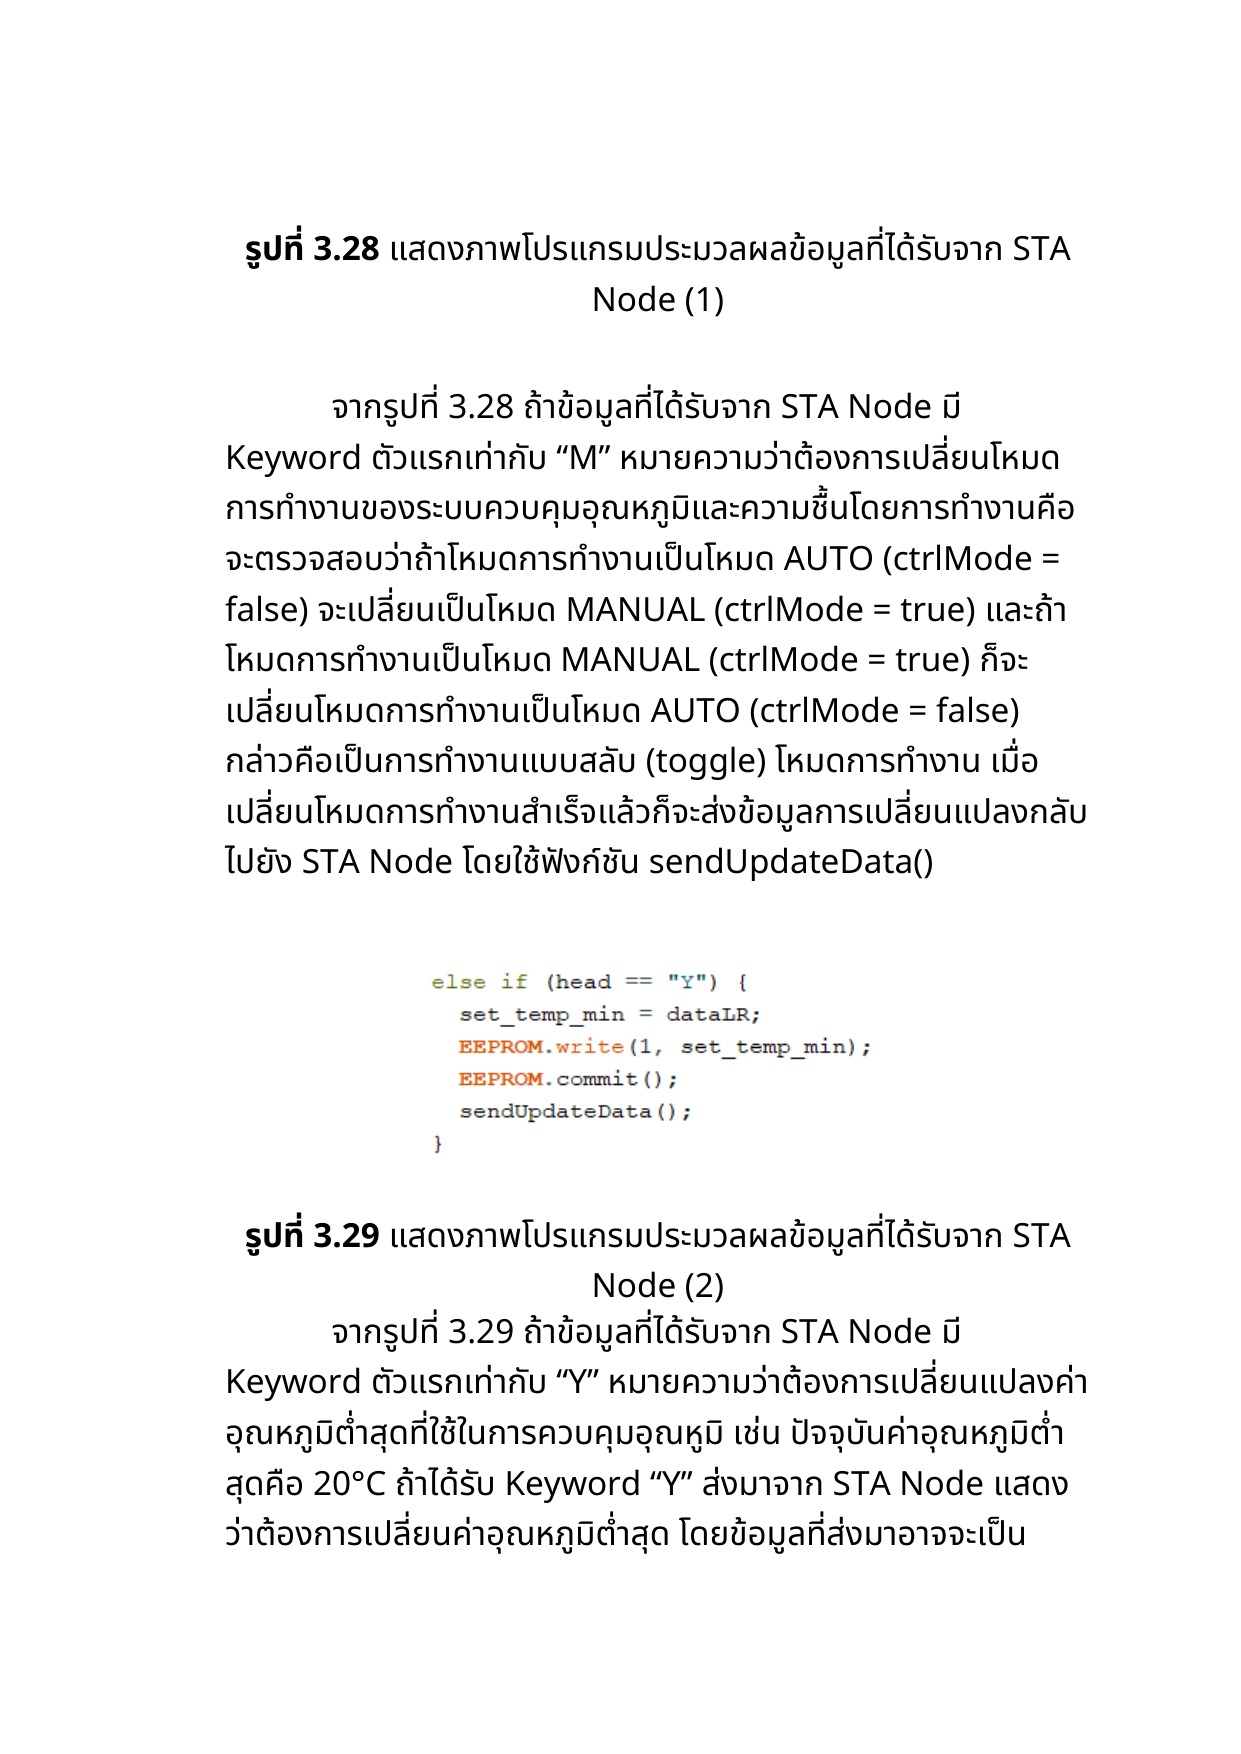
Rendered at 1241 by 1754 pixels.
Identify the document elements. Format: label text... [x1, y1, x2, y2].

picture [424, 967, 891, 1167]
text จากรูปที่ 3.28 ถ้าข้อมูลที่ได้รับจาก STA Node มี Keyword ตัวแรกเท่ากับ “M” หมายความว่าต้องการเปลี่ยนโหมดการทำงานของระบบควบคุมอุณหภูมิและความชื้นโดยการทำงานคือจะตรวจสอบว่าถ้าโหมดการทำงานเป็นโหมด AUTO (ctrlMode = false) จะเปลี่ยนเป็นโหมด MANUAL (ctrlMode = true) และถ้าโหมดการทำงานเป็นโหมด MANUAL (ctrlMode = true) ก็จะเปลี่ยนโหมดการทำงานเป็นโหมด AUTO (ctrlMode = false) กล่าวคือเป็นการทำงานแบบสลับ (toggle) โหมดการทำงาน เมื่อเปลี่ยนโหมดการทำงานสำเร็จแล้วก็จะส่งข้อมูลการเปลี่ยนแปลงกลับไปยัง STA Node โดยใช้ฟังก์ชัน sendUpdateData() [225, 383, 1090, 889]
table_header รูปที่ 3.28 แสดงภาพโปรแกรมประมวลผลข้อมูลที่ได้รับจาก STA Node (1) [225, 225, 1090, 321]
table_header รูปที่ 3.29 แสดงภาพโปรแกรมประมวลผลข้อมูลที่ได้รับจาก STA Node (2) [225, 968, 1090, 1308]
